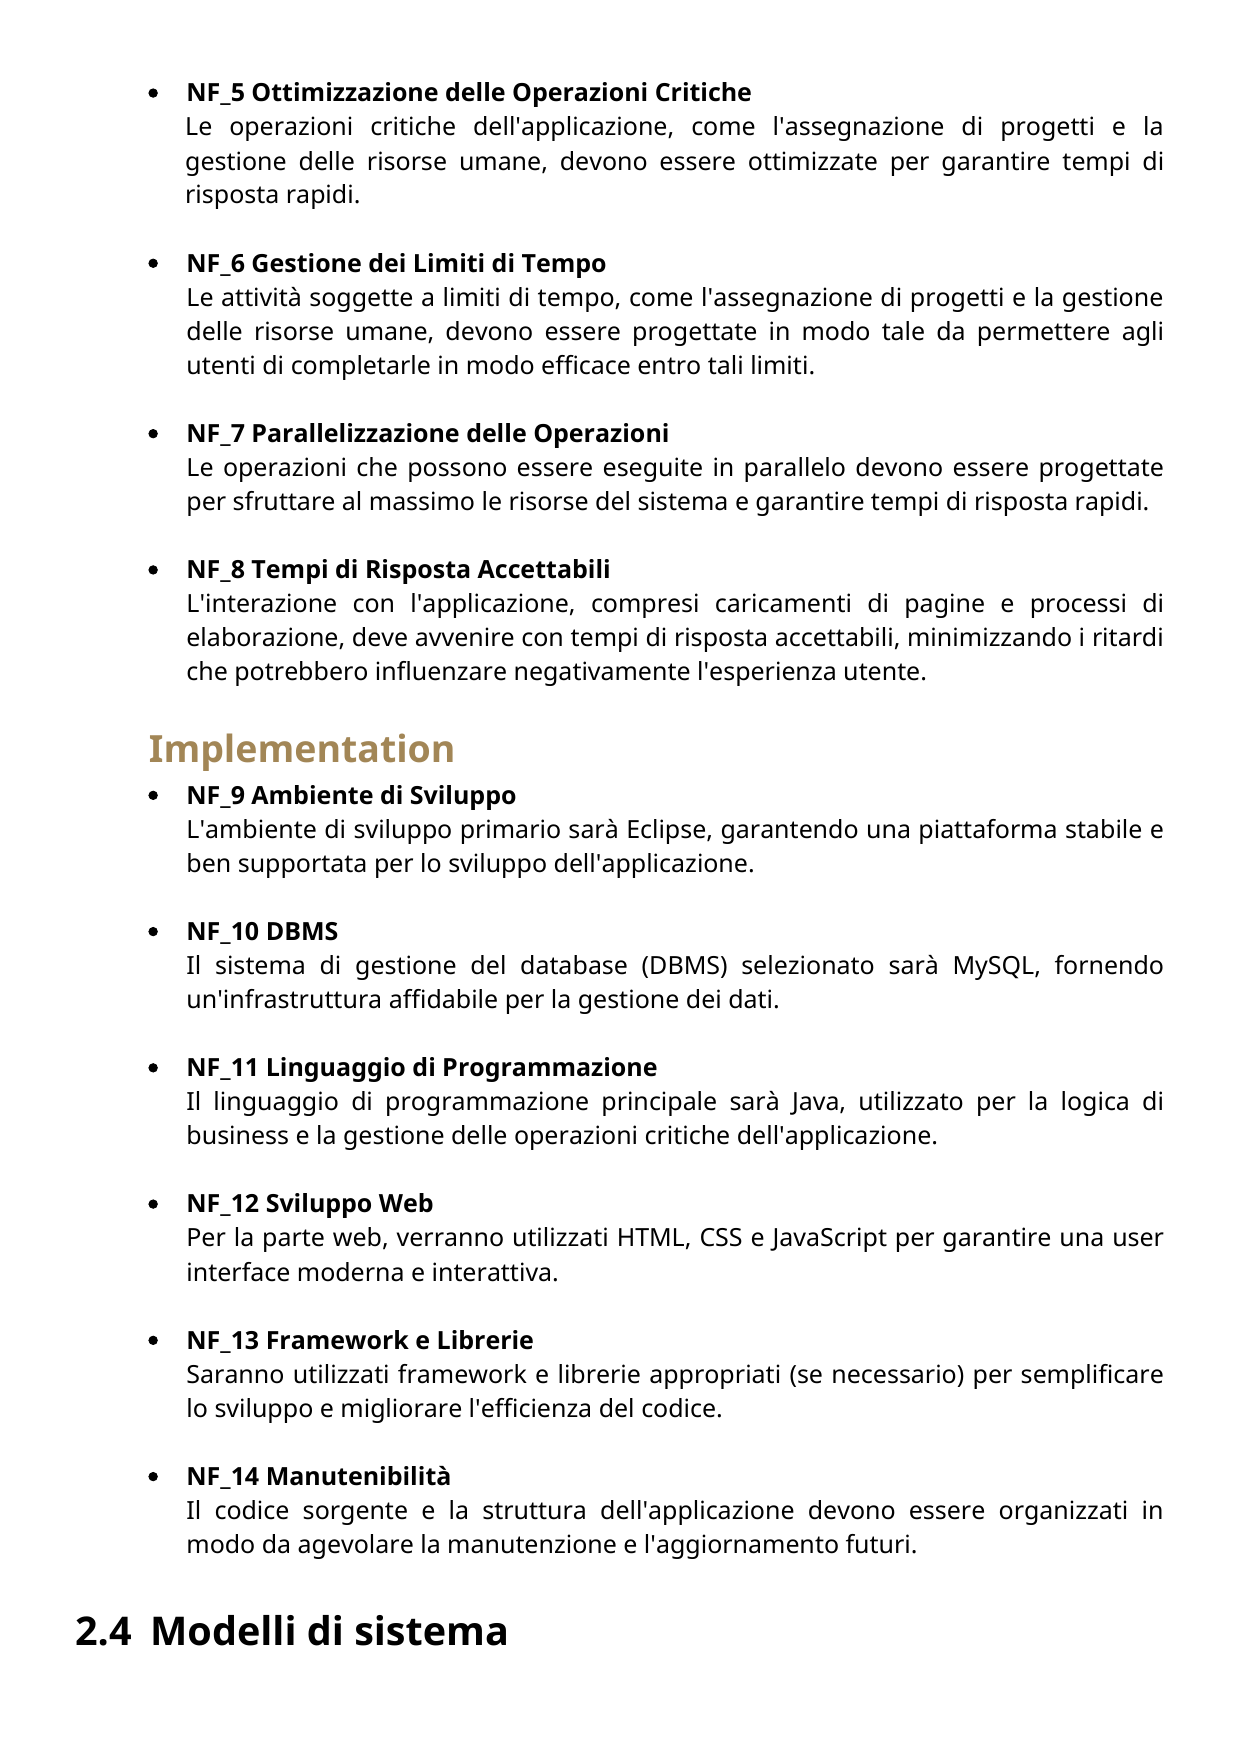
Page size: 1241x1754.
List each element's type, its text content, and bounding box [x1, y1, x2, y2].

list Modelli di sistema [75, 1603, 1165, 1657]
list NF_8 Tempi di Risposta Accettabili [149, 552, 1165, 586]
list NF_11 Linguaggio di Programmazione [149, 1050, 1165, 1084]
list NF_5 Ottimizzazione delle Operazioni Critiche [149, 75, 1165, 109]
text Il sistema di gestione del database (DBMS) selezionato sarà MySQL, fornendo un'infrastruttura affidabile per la gestione dei dati. [186, 948, 1165, 1016]
list NF_12 Sviluppo Web [149, 1186, 1165, 1220]
text L'ambiente di sviluppo primario sarà Eclipse, garantendo una piattaforma stabile e ben supportata per lo sviluppo dell'applicazione. [186, 811, 1165, 879]
list NF_7 Parallelizzazione delle Operazioni [149, 416, 1165, 450]
list NF_6 Gestione dei Limiti di Tempo [149, 245, 1165, 279]
text Implementation [149, 722, 1165, 773]
text Le operazioni che possono essere eseguite in parallelo devono essere progettate per sfruttare al massimo le risorse del sistema e garantire tempi di risposta rapidi. [186, 450, 1165, 518]
text Per la parte web, verranno utilizzati HTML, CSS e JavaScript per garantire una user interface moderna e interattiva. [186, 1220, 1165, 1288]
text Le attività soggette a limiti di tempo, come l'assegnazione di progetti e la gestione delle risorse umane, devono essere progettate in modo tale da permettere agli utenti di completarle in modo efficace entro tali limiti. [186, 279, 1165, 382]
list NF_9 Ambiente di Sviluppo [149, 777, 1165, 811]
text Saranno utilizzati framework e librerie appropriati (se necessario) per semplificare lo sviluppo e migliorare l'efficienza del codice. [186, 1356, 1165, 1424]
list NF_14 Manutenibilità [149, 1458, 1165, 1493]
list NF_10 DBMS [149, 913, 1165, 948]
text Le operazioni critiche dell'applicazione, come l'assegnazione di progetti e la gestione delle risorse umane, devono essere ottimizzate per garantire tempi di risposta rapidi. [185, 109, 1165, 211]
list NF_13 Framework e Librerie [149, 1322, 1165, 1356]
text L'interazione con l'applicazione, compresi caricamenti di pagine e processi di elaborazione, deve avvenire con tempi di risposta accettabili, minimizzando i ritardi che potrebbero influenzare negativamente l'esperienza utente. [186, 586, 1165, 688]
text Il linguaggio di programmazione principale sarà Java, utilizzato per la logica di business e la gestione delle operazioni critiche dell'applicazione. [186, 1084, 1165, 1152]
text Il codice sorgente e la struttura dell'applicazione devono essere organizzati in modo da agevolare la manutenzione e l'aggiornamento futuri. [186, 1493, 1165, 1561]
